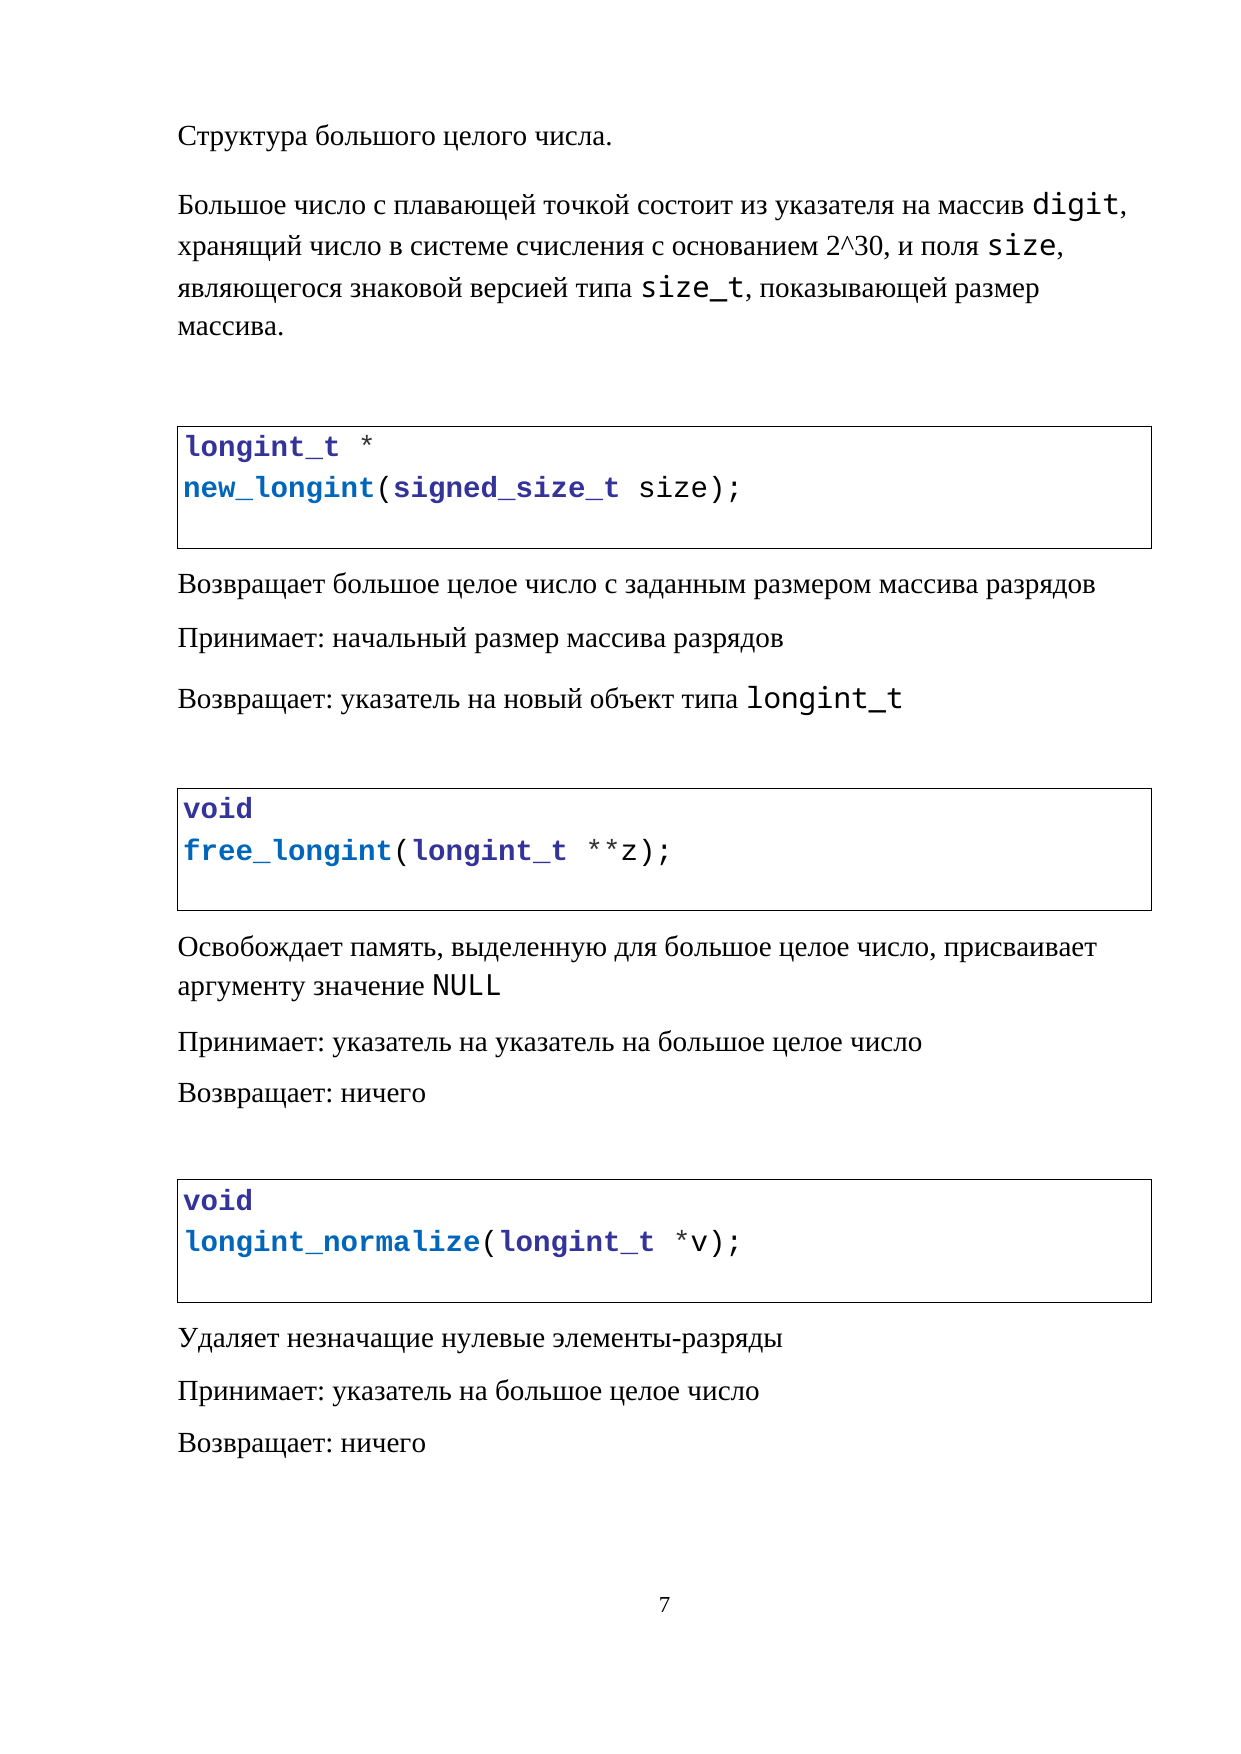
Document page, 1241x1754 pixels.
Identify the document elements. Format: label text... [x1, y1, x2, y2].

text Большое число с плавающей точкой состоит из указателя на массив digit, хранящий число в системе счисления с основанием 2^30, и поля size, являющегося знаковой версией типа size_t, показывающей размер массива. [177, 183, 1152, 341]
text Принимает: указатель на указатель на большое целое число [177, 1024, 1152, 1057]
table_header longint_t * new_longint(signed_size_t size); [178, 427, 1151, 548]
text Возвращает: ничего [177, 1076, 1152, 1109]
text Освобождает память, выделенную для большое целое число, присваивает аргументу значение NULL [177, 929, 1152, 1004]
text Возвращает: ничего [177, 1425, 1152, 1459]
text Удаляет незначащие нулевые элементы-разряды [177, 1320, 1152, 1354]
text Возвращает: указатель на новый объект типа longint_t [177, 677, 1152, 717]
table_header void free_longint(longint_t **z); [178, 789, 1151, 910]
text Принимает: начальный размер массива разрядов [177, 620, 1152, 653]
text Возвращает большое целое число с заданным размером массива разрядов [177, 567, 1152, 600]
table_header void longint_normalize(longint_t *v); [178, 1180, 1151, 1302]
text Принимает: указатель на большое целое число [177, 1373, 1152, 1407]
text Cтруктура большого целого числа. [177, 118, 1152, 152]
